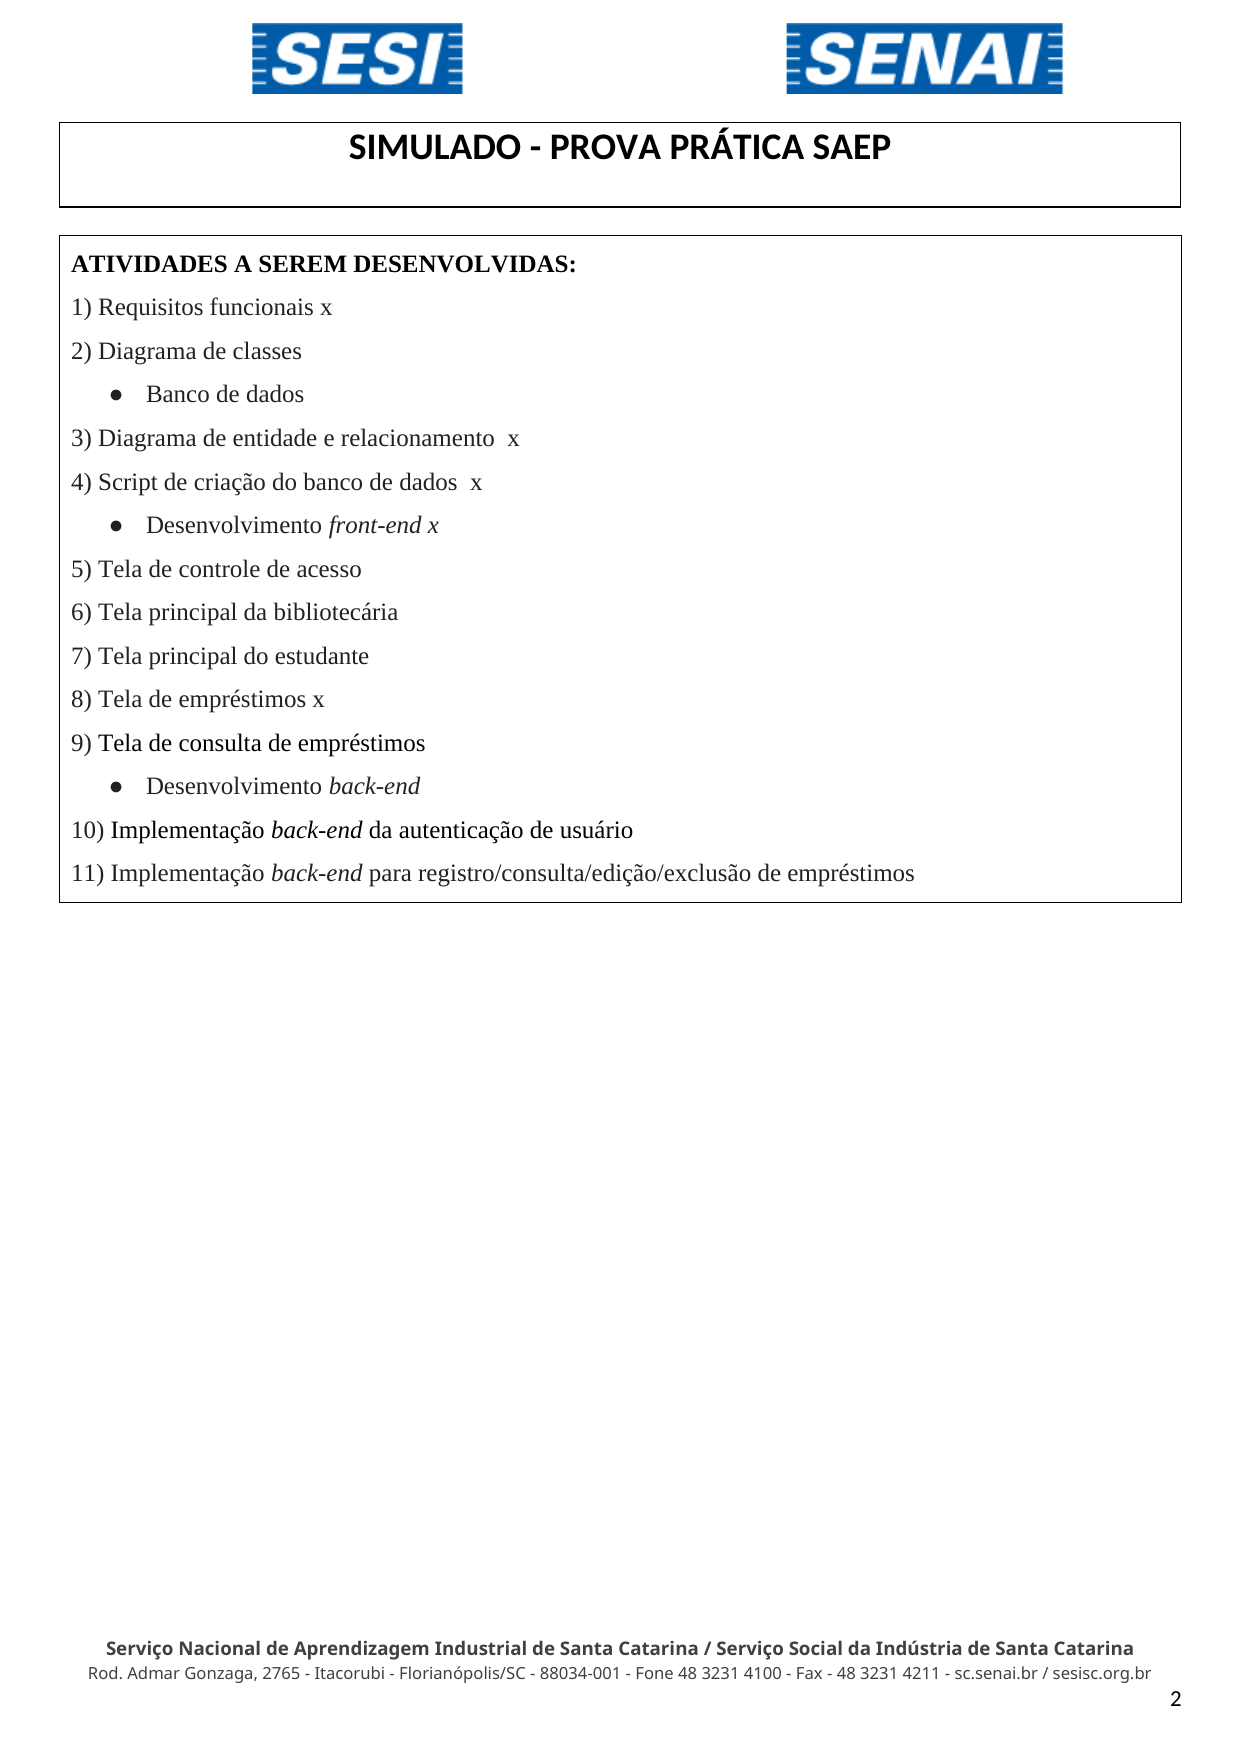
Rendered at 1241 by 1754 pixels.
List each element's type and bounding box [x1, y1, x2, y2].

picture [786, 23, 1064, 94]
picture [252, 23, 464, 94]
table_cell [60, 236, 1181, 902]
